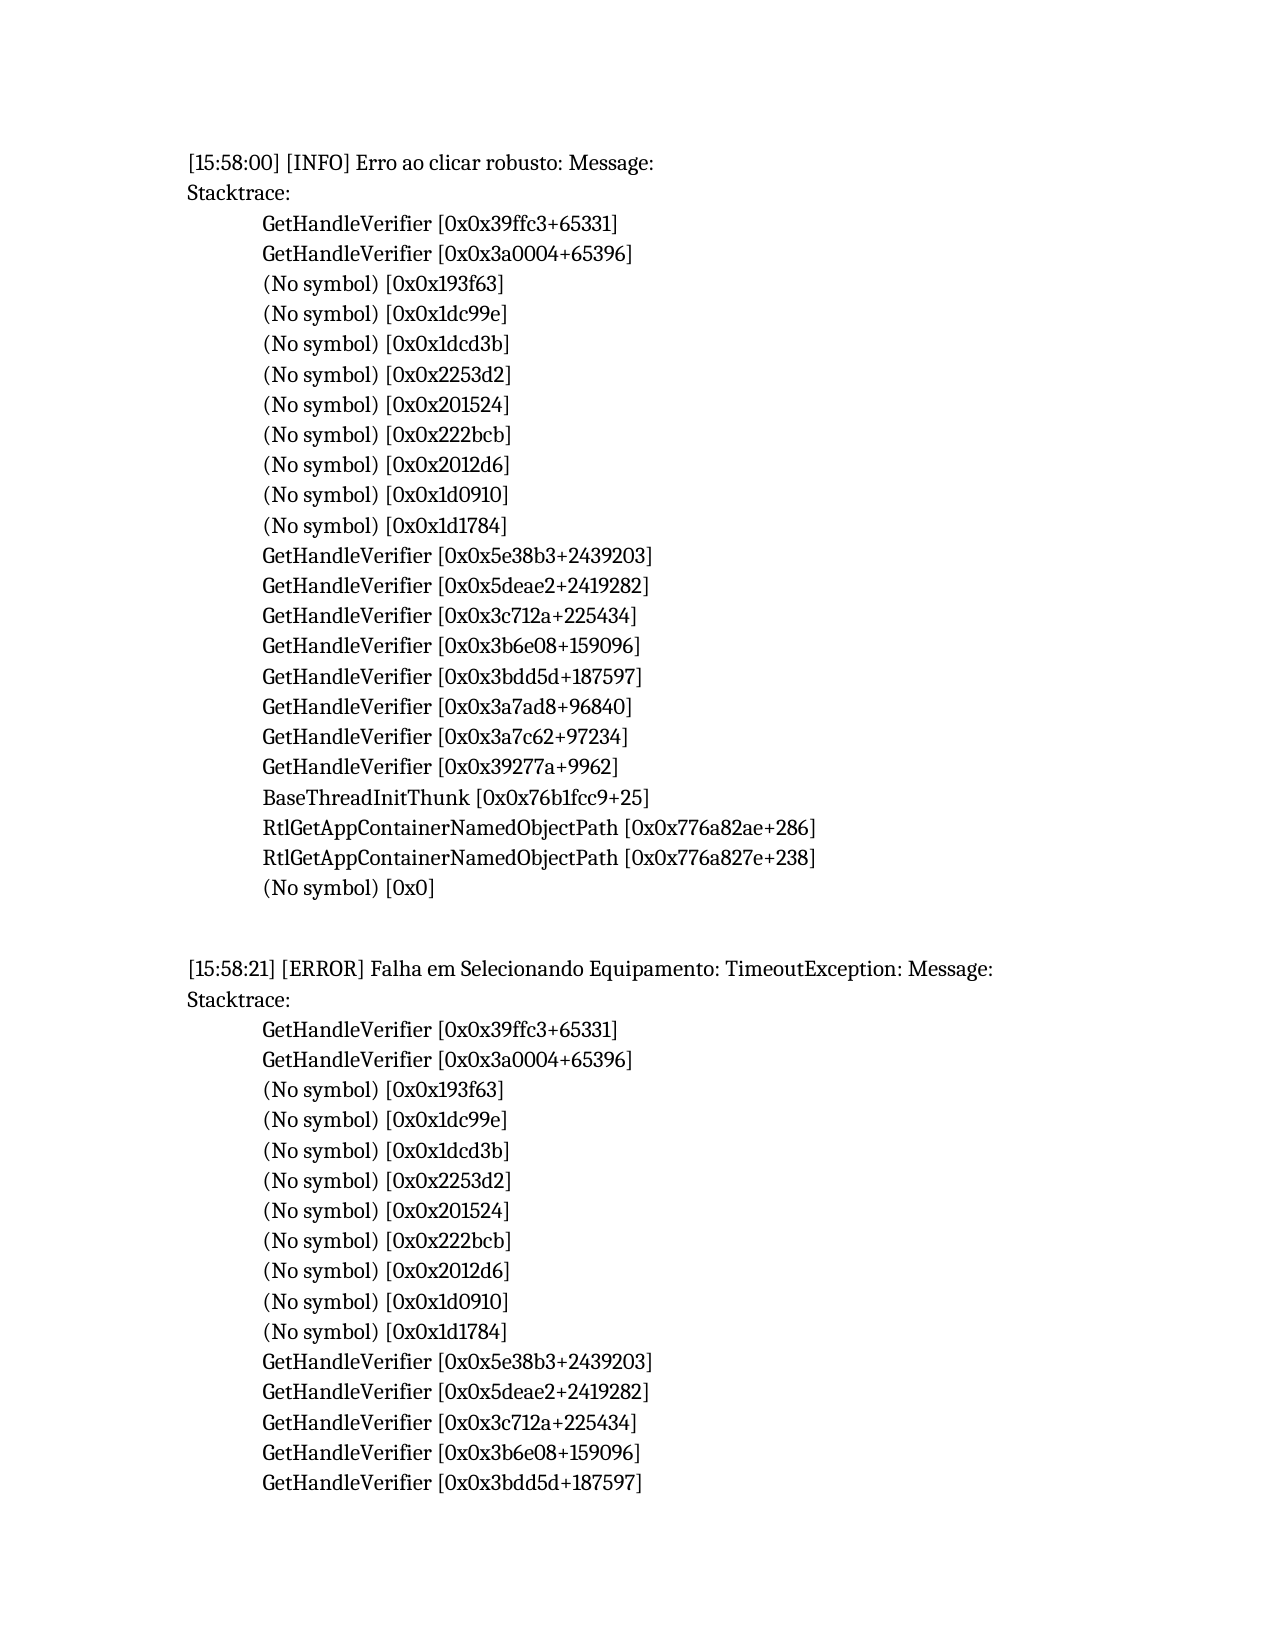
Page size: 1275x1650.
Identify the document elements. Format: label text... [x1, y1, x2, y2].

text [15:58:00] [INFO] Erro ao clicar robusto: Message: Stacktrace: GetHandleVerifier [0x0x39ffc3+65331] GetHandleVerifier [0x0x3a0004+65396] (No symbol) [0x0x193f63] (No symbol) [0x0x1dc99e] (No symbol) [0x0x1dcd3b] (No symbol) [0x0x2253d2] (No symbol) [0x0x201524] (No symbol) [0x0x222bcb] (No symbol) [0x0x2012d6] (No symbol) [0x0x1d0910] (No symbol) [0x0x1d1784] GetHandleVerifier [0x0x5e38b3+2439203] GetHandleVerifier [0x0x5deae2+2419282] GetHandleVerifier [0x0x3c712a+225434] GetHandleVerifier [0x0x3b6e08+159096] GetHandleVerifier [0x0x3bdd5d+187597] GetHandleVerifier [0x0x3a7ad8+96840] GetHandleVerifier [0x0x3a7c62+97234] GetHandleVerifier [0x0x39277a+9962] BaseThreadInitThunk [0x0x76b1fcc9+25] RtlGetAppContainerNamedObjectPath [0x0x776a82ae+286] RtlGetAppContainerNamedObjectPath [0x0x776a827e+238] (No symbol) [0x0] [187, 150, 1087, 932]
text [187, 956, 1087, 1496]
